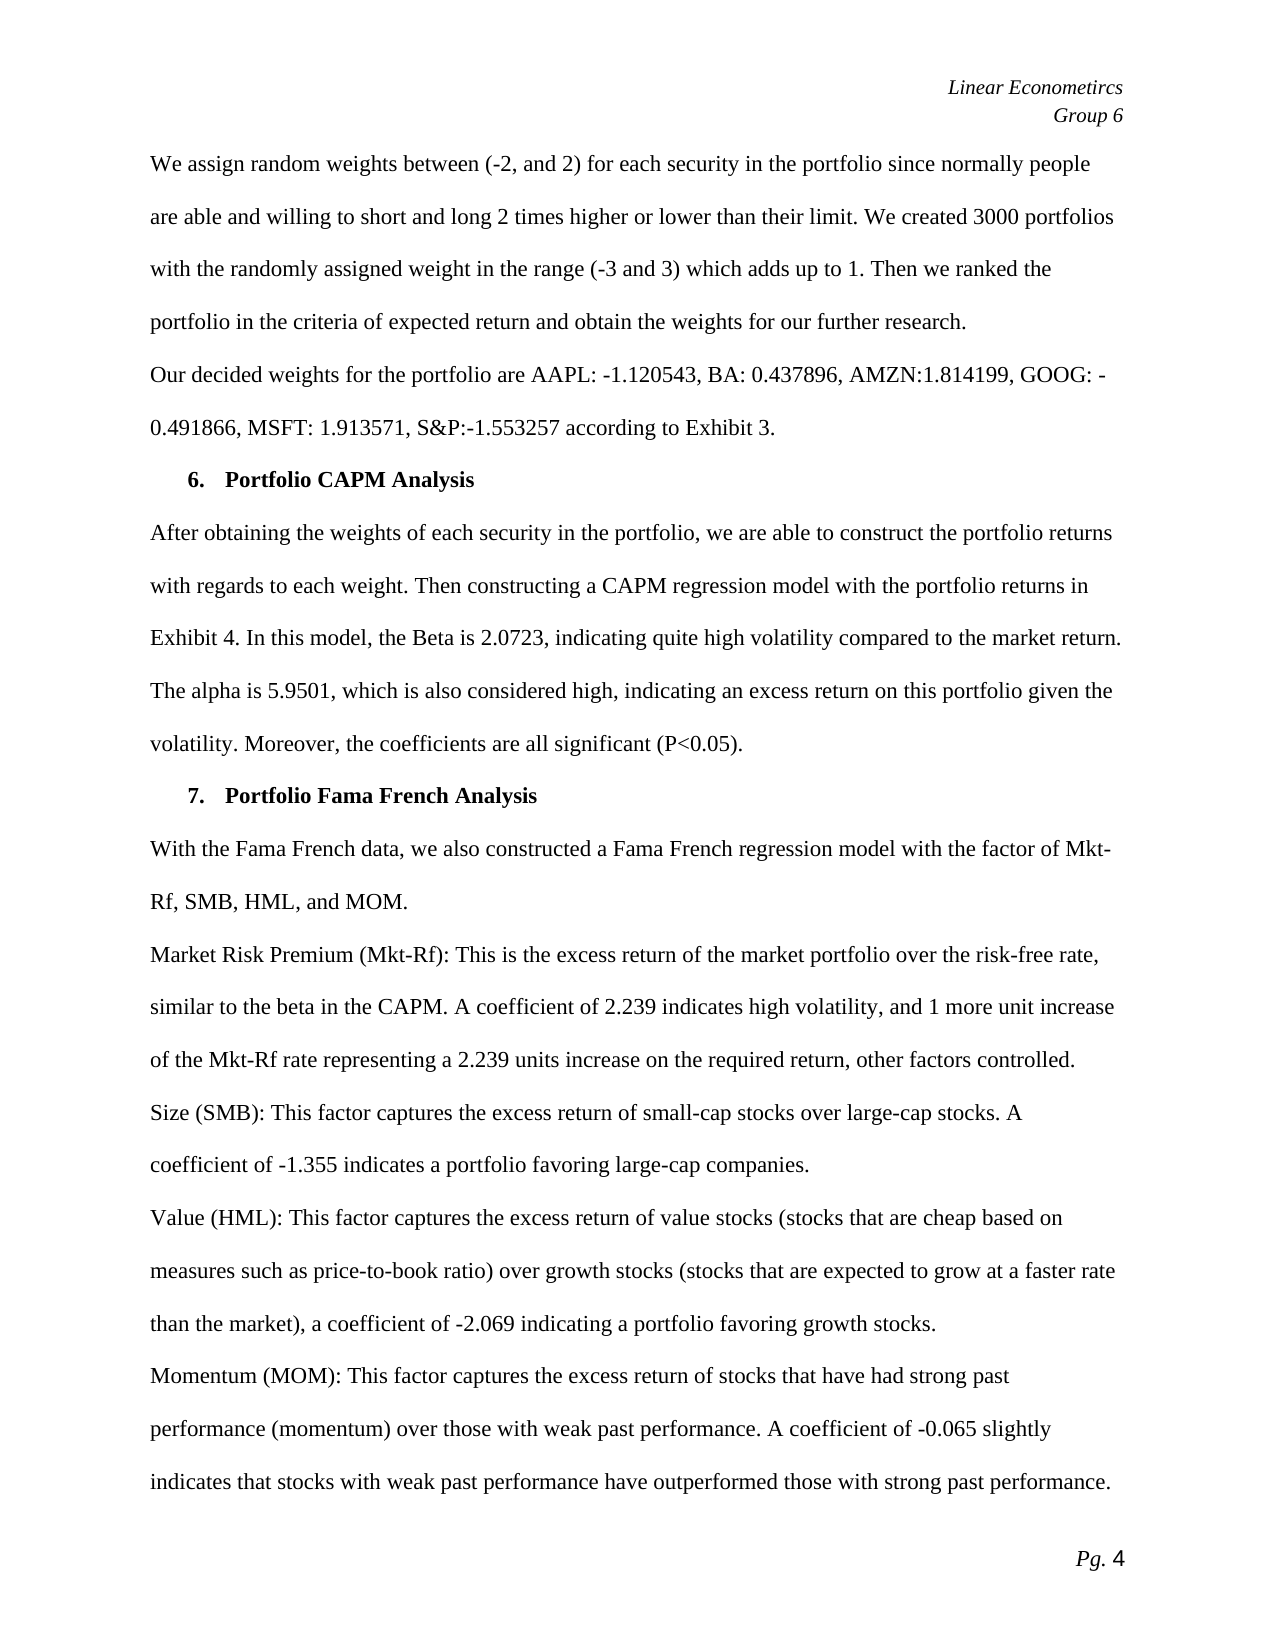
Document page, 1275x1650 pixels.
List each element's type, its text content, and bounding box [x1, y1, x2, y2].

text Momentum (MOM): This factor captures the excess return of stocks that have had strong past performance (momentum) over those with weak past performance. A coefficient of -0.065 slightly indicates that stocks with weak past performance have outperformed those with strong past performance. [150, 1362, 1125, 1494]
text Market Risk Premium (Mkt-Rf): This is the excess return of the market portfolio over the risk-free rate, similar to the beta in the CAPM. A coefficient of 2.239 indicates high volatility, and 1 more unit increase of the Mkt-Rf rate representing a 2.239 units increase on the required return, other factors controlled. [150, 941, 1125, 1072]
text Size (SMB): This factor captures the excess return of small-cap stocks over large-cap stocks. A coefficient of -1.355 indicates a portfolio favoring large-cap companies. [150, 1099, 1125, 1178]
text Our decided weights for the portfolio are AAPL: -1.120543, BA: 0.437896, AMZN:1.814199, GOOG: -0.491866, MSFT: 1.913571, S&P:-1.553257 according to Exhibit 3. [150, 361, 1125, 440]
list Portfolio CAPM Analysis [187, 466, 1125, 493]
text With the Fama French data, we also constructed a Fama French regression model with the factor of Mkt-Rf, SMB, HML, and MOM. [150, 835, 1125, 914]
text Value (HML): This factor captures the excess return of value stocks (stocks that are cheap based on measures such as price-to-book ratio) over growth stocks (stocks that are expected to grow at a faster rate than the market), a coefficient of -2.069 indicating a portfolio favoring growth stocks. [150, 1204, 1125, 1336]
text After obtaining the weights of each security in the portfolio, we are able to construct the portfolio returns with regards to each weight. Then constructing a CAPM regression model with the portfolio returns in Exhibit 4. In this model, the Beta is 2.0723, indicating quite high volatility compared to the market return. The alpha is 5.9501, which is also considered high, indicating an excess return on this portfolio given the volatility. Moreover, the coefficients are all significant (P<0.05). [150, 519, 1125, 756]
list Portfolio Fama French Analysis [187, 782, 1125, 809]
text We assign random weights between (-2, and 2) for each security in the portfolio since normally people are able and willing to short and long 2 times higher or lower than their limit. We created 3000 portfolios with the randomly assigned weight in the range (-3 and 3) which adds up to 1. Then we ranked the portfolio in the criteria of expected return and obtain the weights for our further research. [150, 150, 1125, 334]
